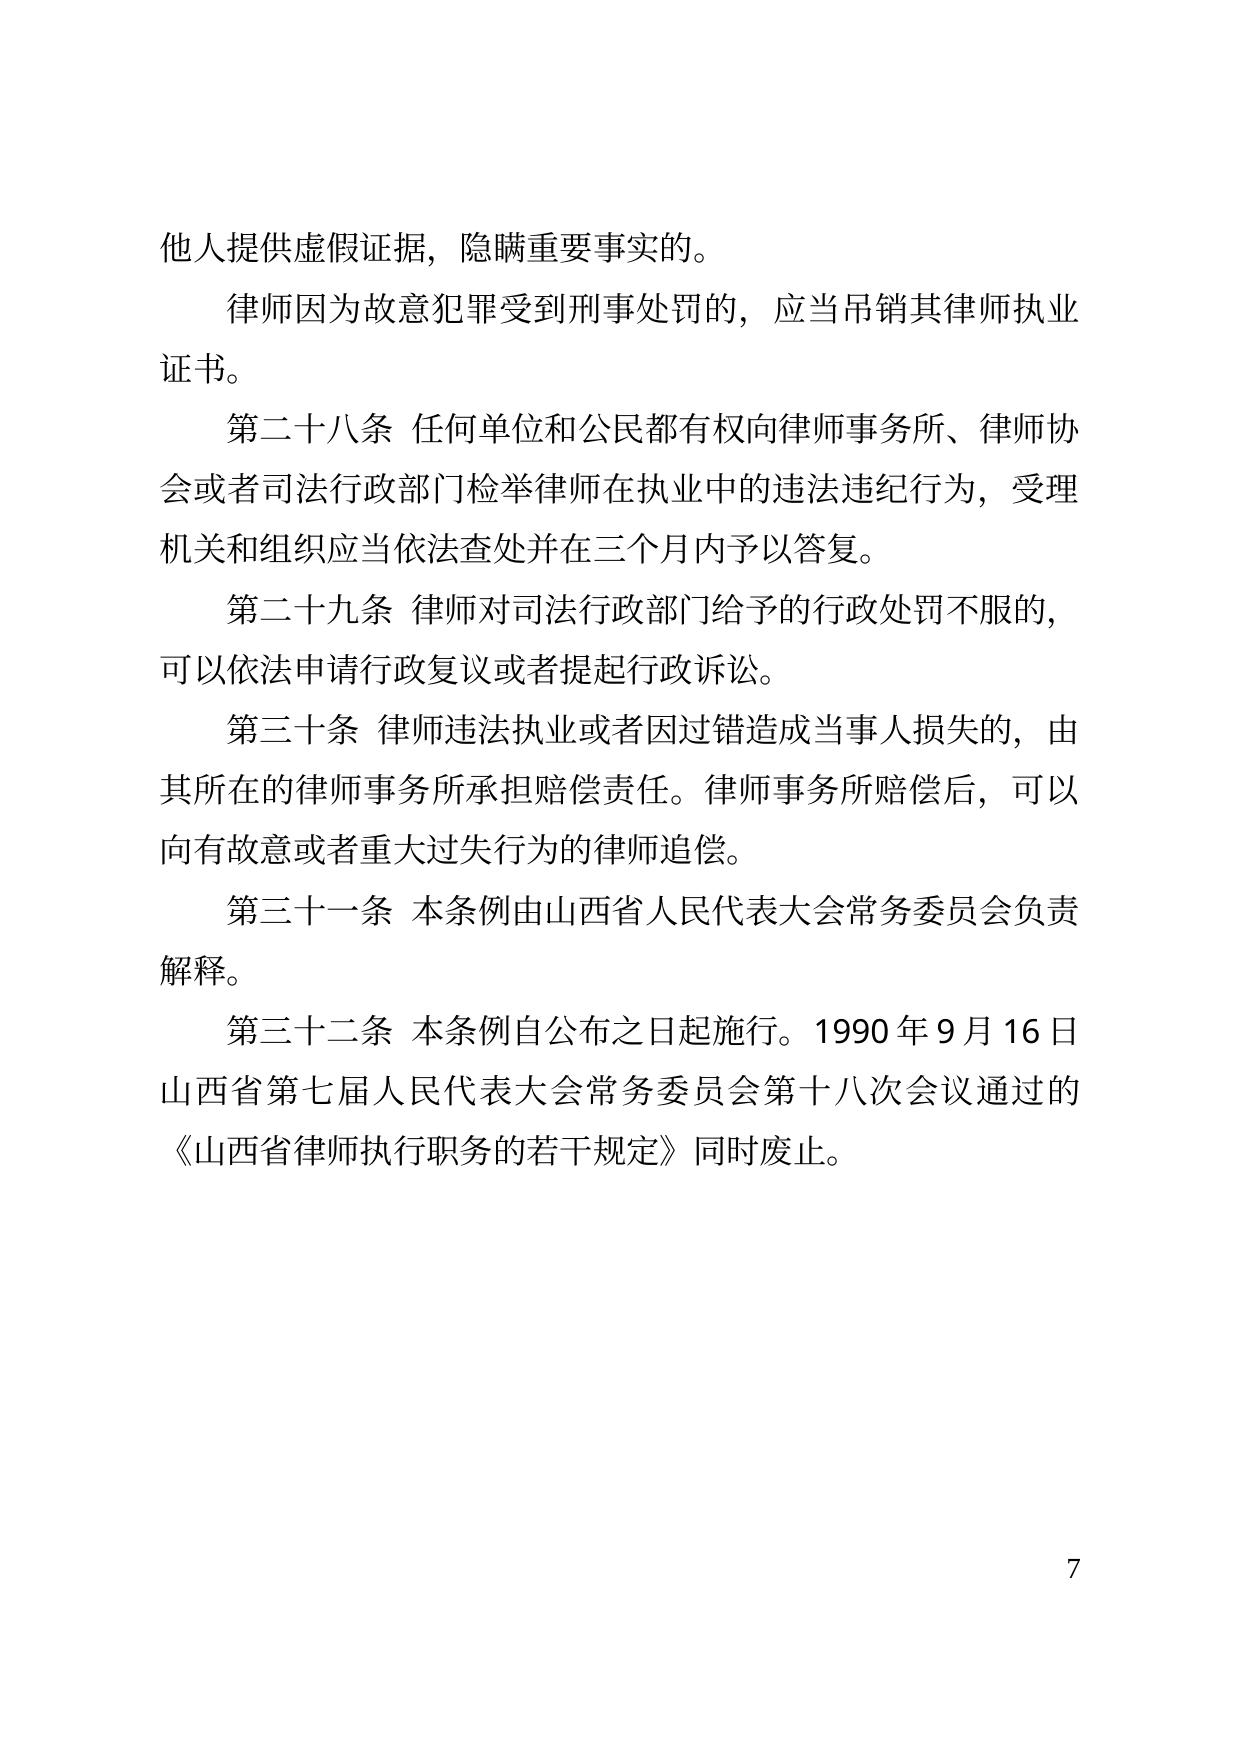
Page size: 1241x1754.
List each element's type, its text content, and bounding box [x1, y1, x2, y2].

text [159, 213, 1081, 273]
text 第二十九条 律师对司法行政部门给予的行政处罚不服的，可以依法申请行政复议或者提起行政诉讼。 [159, 574, 1081, 694]
text 第三十条 律师违法执业或者因过错造成当事人损失的，由其所在的律师事务所承担赔偿责任。律师事务所赔偿后，可以向有故意或者重大过失行为的律师追偿。 [159, 694, 1081, 875]
text 第二十八条 任何单位和公民都有权向律师事务所、律师协会或者司法行政部门检举律师在执业中的违法违纪行为，受理机关和组织应当依法查处并在三个月内予以答复。 [159, 393, 1081, 574]
text 律师因为故意犯罪受到刑事处罚的，应当吊销其律师执业证书。 [159, 273, 1081, 393]
text 第三十一条 本条例由山西省人民代表大会常务委员会负责解释。 [159, 875, 1081, 995]
text 第三十二条 本条例自公布之日起施行。1990年9月16日山西省第七届人民代表大会常务委员会第十八次会议通过的《山西省律师执行职务的若干规定》同时废止。 [159, 995, 1081, 1176]
